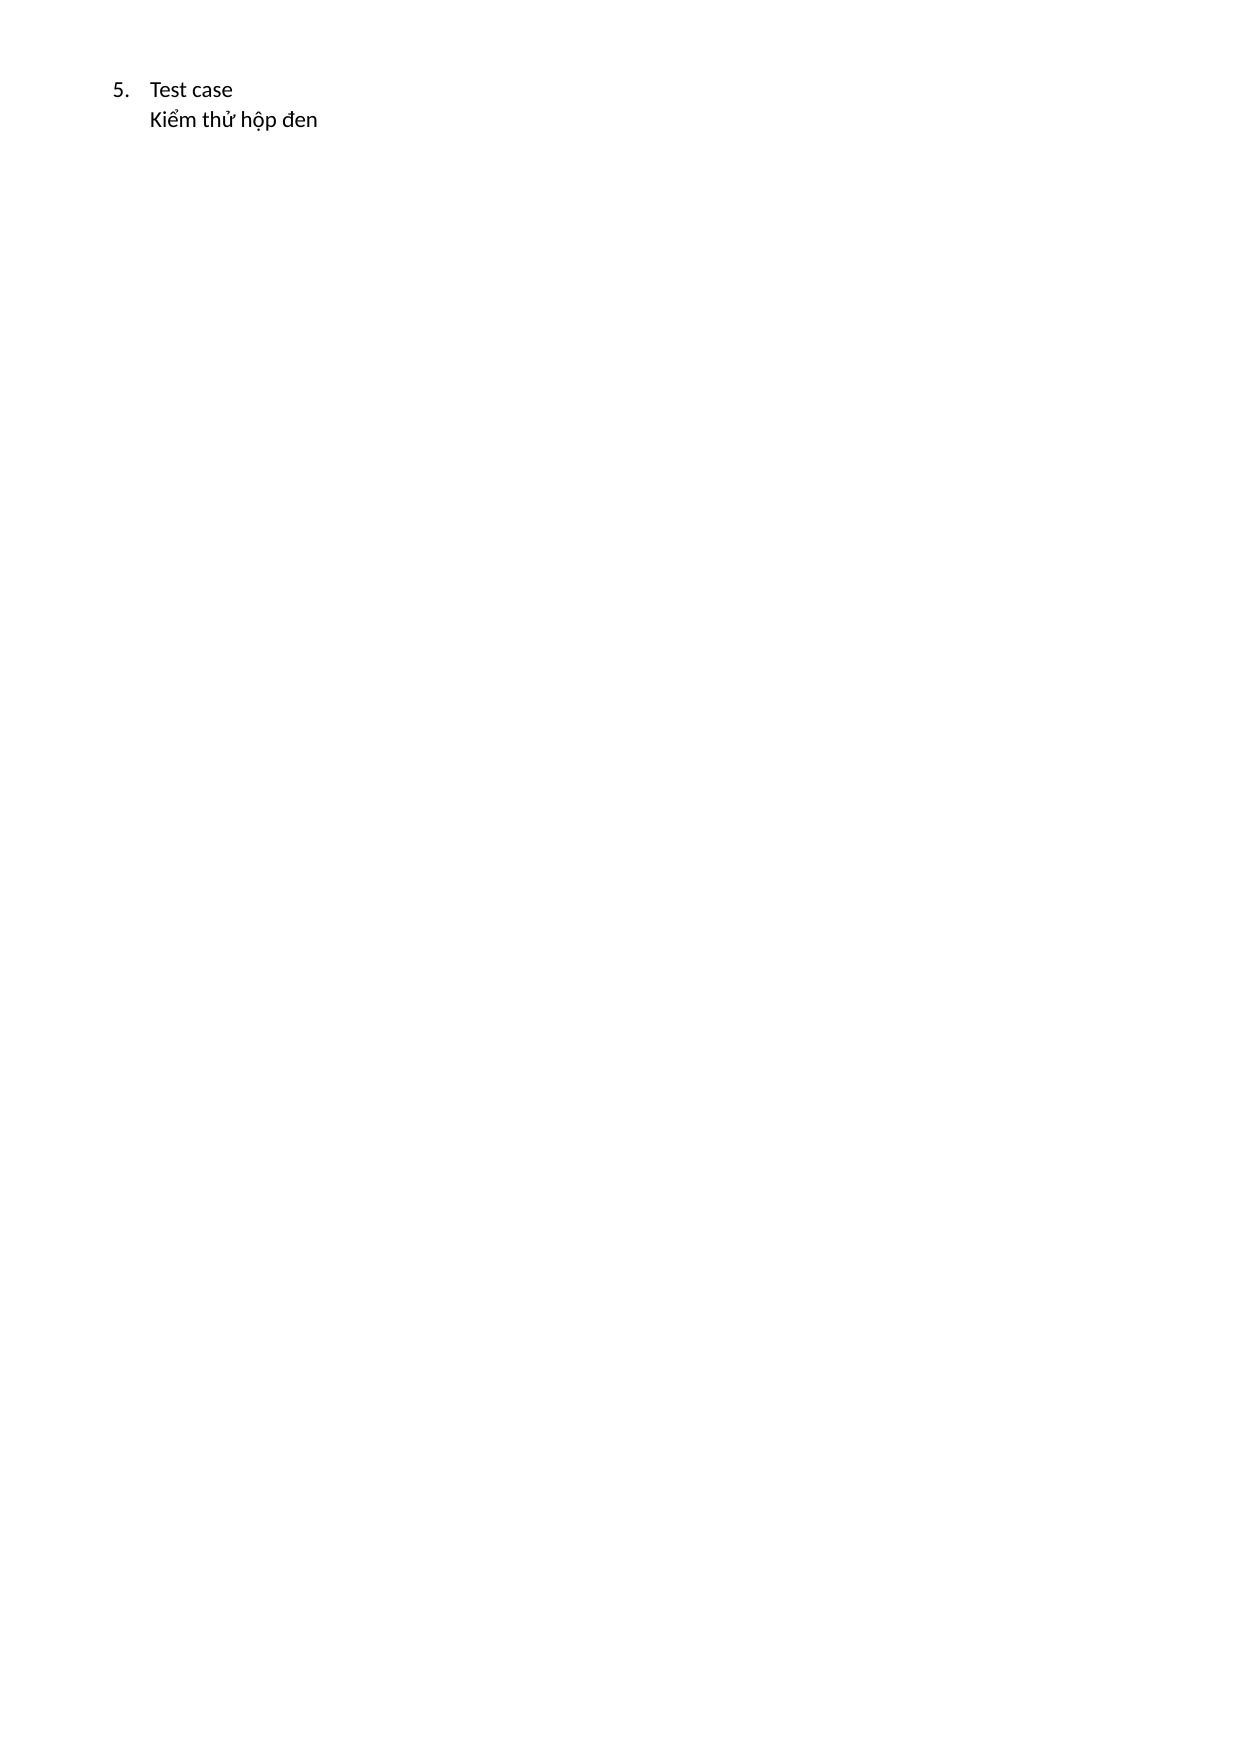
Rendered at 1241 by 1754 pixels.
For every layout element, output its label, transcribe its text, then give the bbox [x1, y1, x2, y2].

list Test case [112, 75, 1165, 103]
list Kiểm thử hộp đen [150, 105, 1165, 133]
